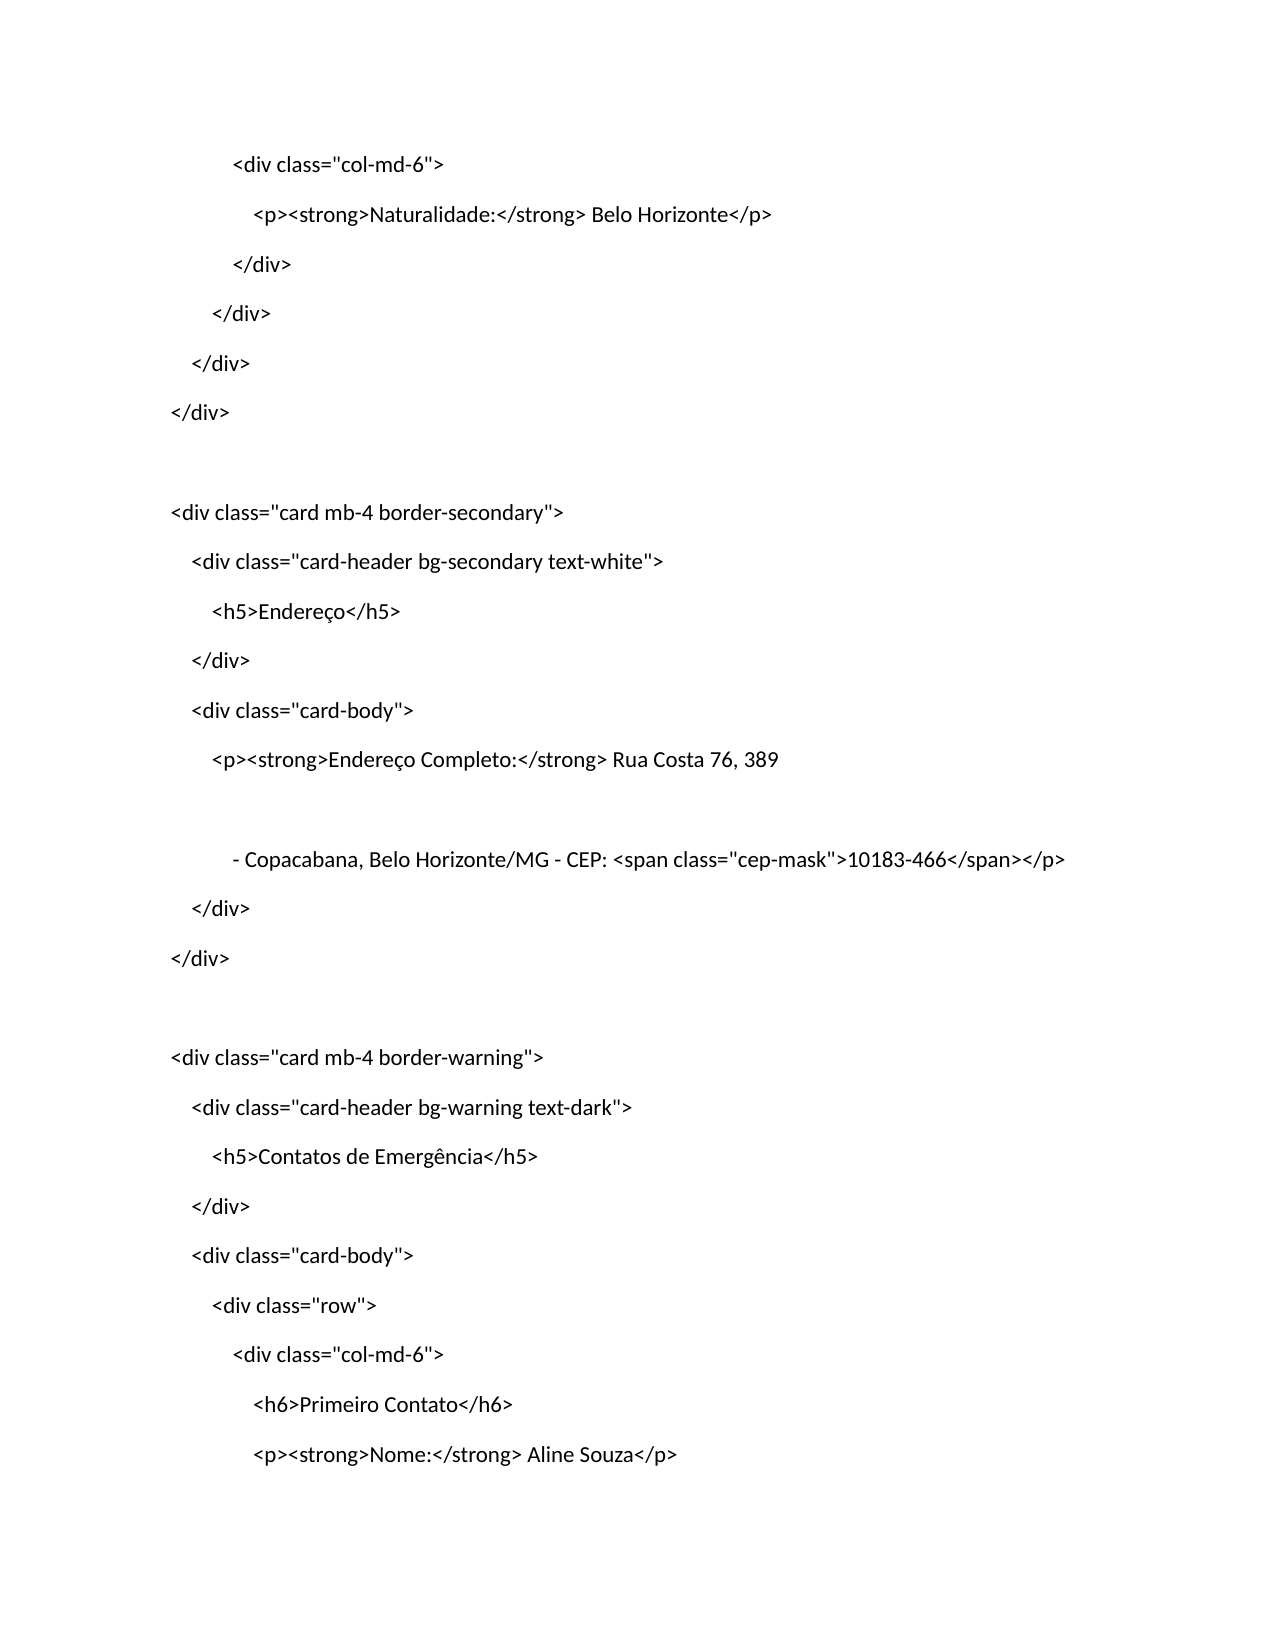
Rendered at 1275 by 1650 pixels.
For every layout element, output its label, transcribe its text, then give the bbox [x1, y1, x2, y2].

text </div> [150, 348, 1125, 377]
text <div class="row"> [150, 1290, 1125, 1319]
text </div> [150, 894, 1125, 922]
text <p><strong>Endereço Completo:</strong> Rua Costa 76, 389 [150, 745, 1125, 774]
text <div class="card mb-4 border-secondary"> [150, 497, 1125, 526]
text <div class="col-md-6"> [150, 1340, 1125, 1369]
text </div> [150, 646, 1125, 674]
text <div class="col-md-6"> [150, 150, 1125, 179]
text </div> [150, 299, 1125, 327]
text <div class="card-body"> [150, 695, 1125, 724]
text <div class="card-header bg-warning text-dark"> [150, 1092, 1125, 1121]
text </div> [150, 943, 1125, 972]
text - Copacabana, Belo Horizonte/MG - CEP: <span class="cep-mask">10183-466</span></p> [150, 844, 1125, 873]
text <div class="card-body"> [150, 1241, 1125, 1269]
text <h5>Contatos de Emergência</h5> [150, 1142, 1125, 1170]
text </div> [150, 398, 1125, 427]
text <h5>Endereço</h5> [150, 596, 1125, 625]
text </div> [150, 249, 1125, 278]
text <h6>Primeiro Contato</h6> [150, 1389, 1125, 1418]
text </div> [150, 1191, 1125, 1220]
text <p><strong>Nome:</strong> Aline Souza</p> [150, 1439, 1125, 1468]
text <div class="card mb-4 border-warning"> [150, 1042, 1125, 1071]
text <div class="card-header bg-secondary text-white"> [150, 547, 1125, 575]
text <p><strong>Naturalidade:</strong> Belo Horizonte</p> [150, 199, 1125, 228]
